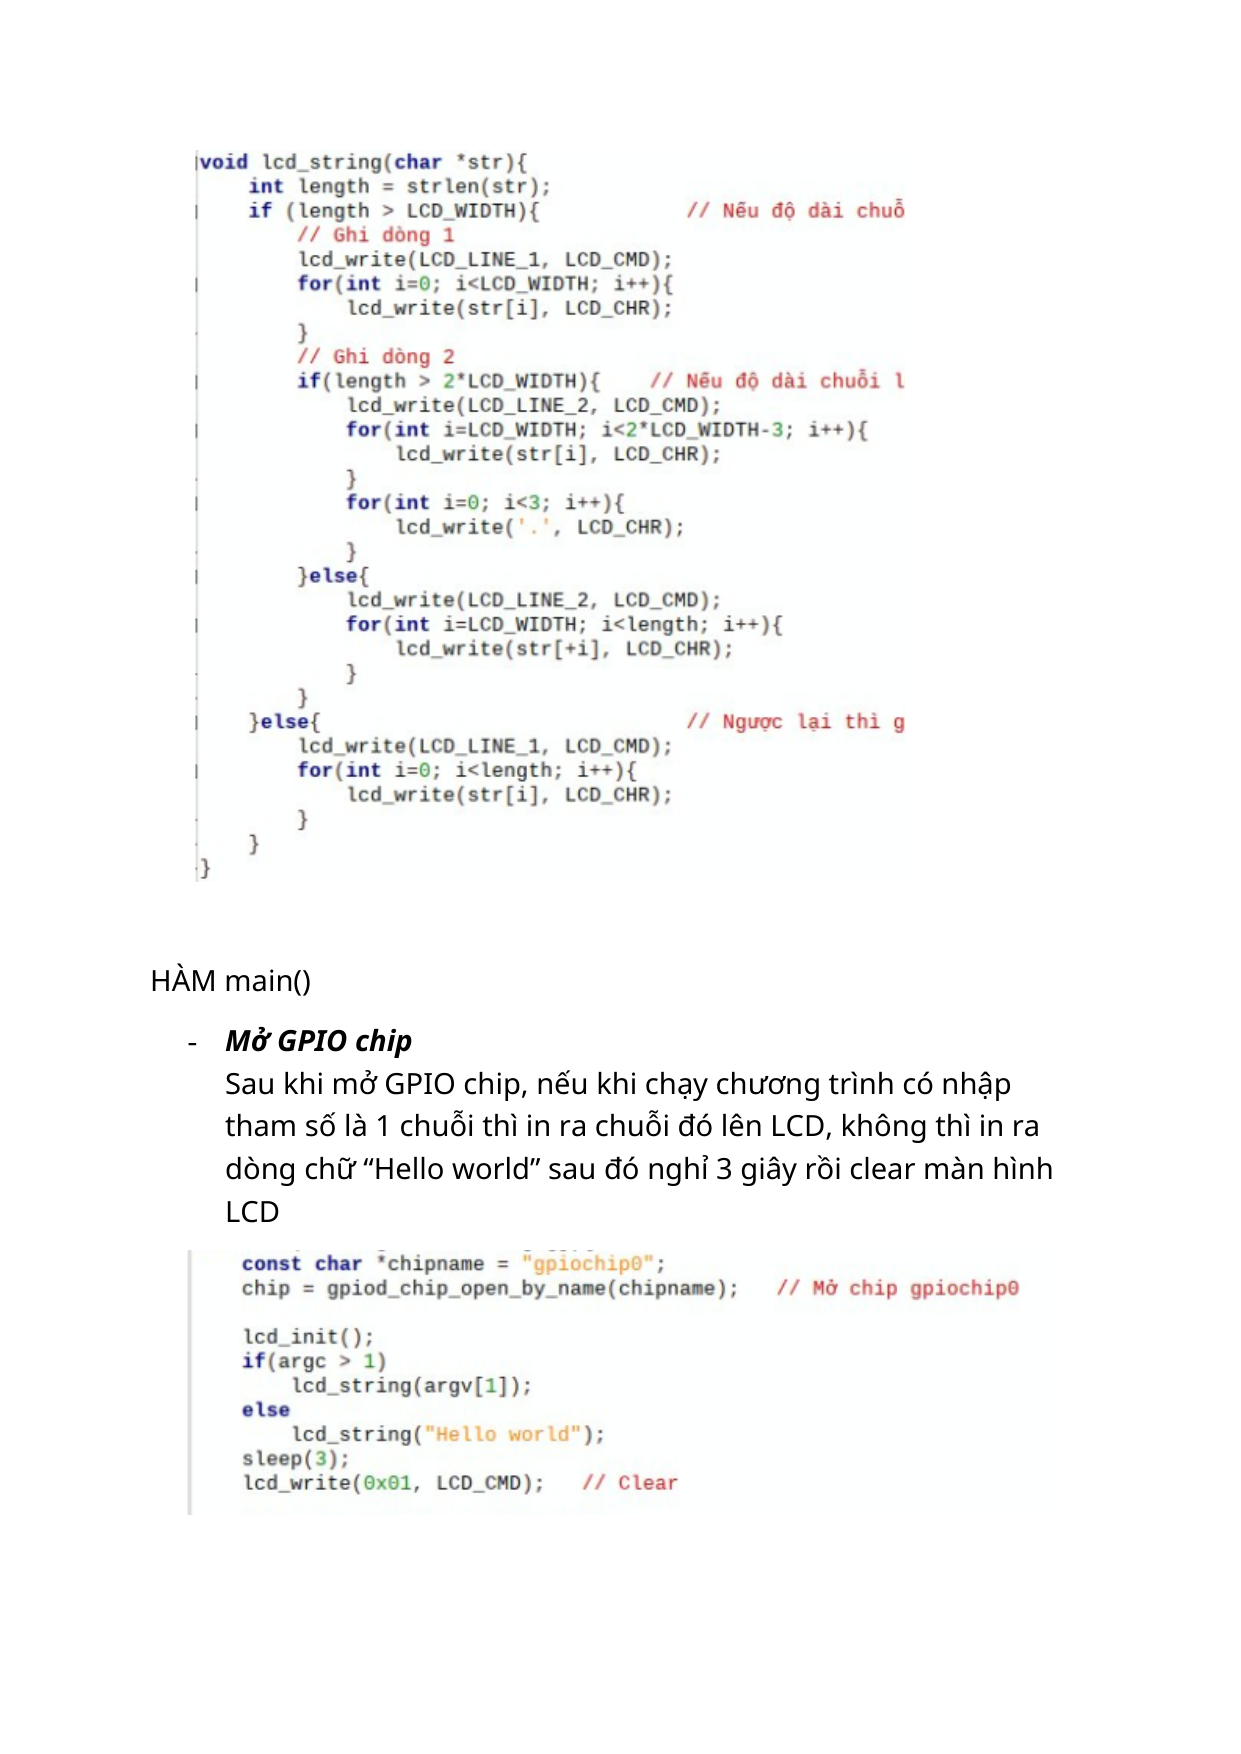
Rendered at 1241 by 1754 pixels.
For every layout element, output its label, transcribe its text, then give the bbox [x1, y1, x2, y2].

text HÀM main() [150, 961, 1090, 1000]
list Sau khi mở GPIO chip, nếu khi chạy chương trình có nhập tham số là 1 chuỗi thì in ra chuỗi đó lên LCD, không thì in ra dòng chữ “Hello world” sau đó nghỉ 3 giây rồi clear màn hình LCD [225, 1063, 1090, 1231]
picture [187, 1250, 1063, 1515]
picture [195, 150, 905, 882]
list Mở GPIO chip [187, 1020, 1090, 1060]
